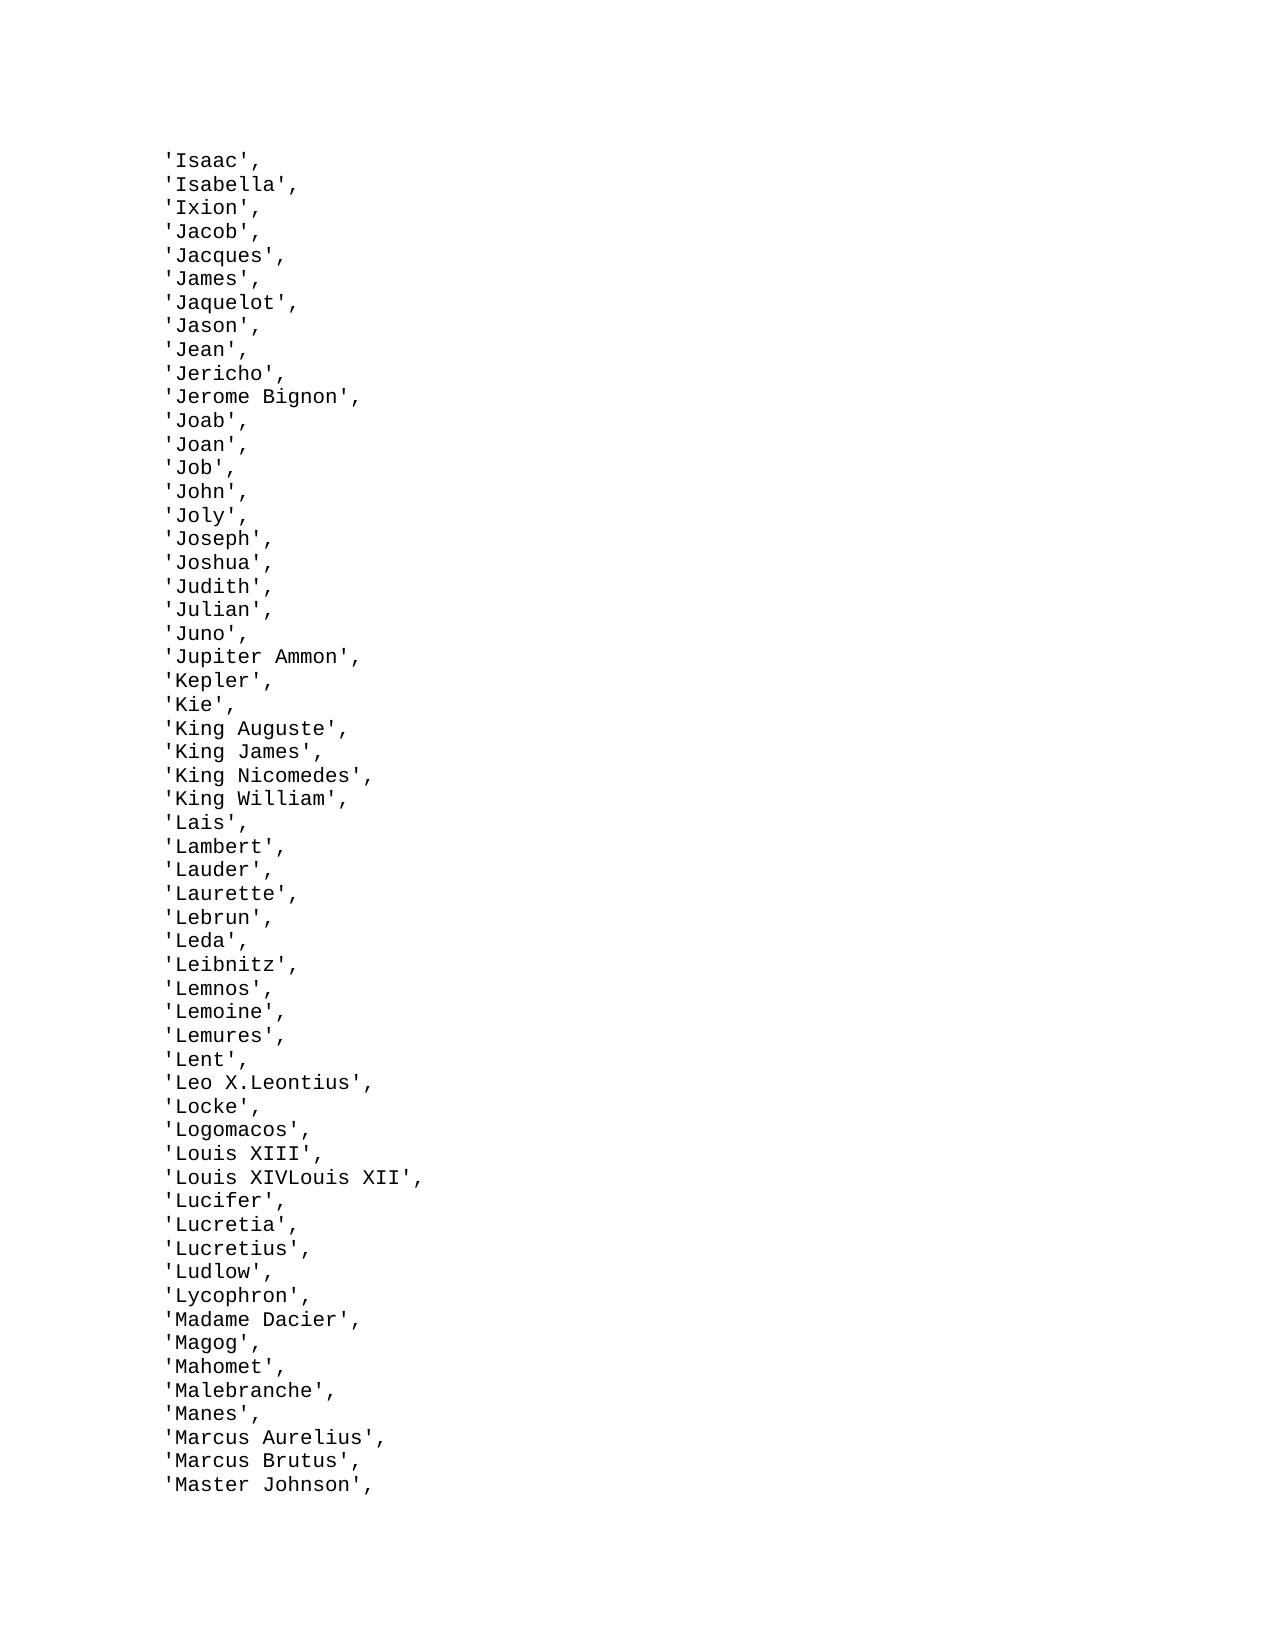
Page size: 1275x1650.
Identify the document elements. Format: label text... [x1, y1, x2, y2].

text 'Joshua', [150, 552, 1125, 576]
text 'Isabella', [150, 174, 1125, 197]
text 'Jean', [150, 339, 1125, 363]
text 'Kepler', [150, 670, 1125, 694]
text 'Lemoine', [150, 1001, 1125, 1025]
text 'Malebranche', [150, 1379, 1125, 1403]
text 'Jaquelot', [150, 292, 1125, 316]
text 'Judith', [150, 576, 1125, 599]
text 'Job', [150, 457, 1125, 481]
text 'Locke', [150, 1096, 1125, 1119]
text 'Ixion', [150, 197, 1125, 221]
text 'Leda', [150, 930, 1125, 954]
text 'King William', [150, 788, 1125, 812]
text 'Laurette', [150, 883, 1125, 907]
text 'John', [150, 481, 1125, 505]
text 'Mahomet', [150, 1356, 1125, 1379]
text 'James', [150, 268, 1125, 292]
text 'Lucretia', [150, 1214, 1125, 1238]
text 'Jacques', [150, 244, 1125, 268]
text 'Lucretius', [150, 1238, 1125, 1261]
text 'Joseph', [150, 528, 1125, 552]
text 'Leibnitz', [150, 954, 1125, 978]
text 'King Auguste', [150, 717, 1125, 741]
text 'Louis XIII', [150, 1143, 1125, 1167]
text 'Marcus Brutus', [150, 1451, 1125, 1474]
text 'Lemnos', [150, 978, 1125, 1001]
text 'Louis XIVLouis XII', [150, 1167, 1125, 1190]
text 'Joly', [150, 505, 1125, 528]
text 'Jericho', [150, 363, 1125, 386]
text 'Jason', [150, 316, 1125, 339]
text 'Kie', [150, 694, 1125, 717]
text 'Lauder', [150, 859, 1125, 883]
text 'Isaac', [150, 150, 1125, 174]
text 'Lemures', [150, 1025, 1125, 1048]
text 'Joab', [150, 410, 1125, 434]
text 'Lebrun', [150, 907, 1125, 930]
text 'Magog', [150, 1332, 1125, 1356]
text 'King Nicomedes', [150, 765, 1125, 788]
text 'Jacob', [150, 221, 1125, 244]
text 'King James', [150, 741, 1125, 765]
text 'Jerome Bignon', [150, 386, 1125, 410]
text 'Lucifer', [150, 1190, 1125, 1214]
text 'Joan', [150, 434, 1125, 457]
text 'Lent', [150, 1048, 1125, 1072]
text 'Lais', [150, 812, 1125, 836]
text 'Jupiter Ammon', [150, 647, 1125, 670]
text 'Logomacos', [150, 1119, 1125, 1143]
text 'Leo X.Leontius', [150, 1072, 1125, 1096]
text 'Marcus Aurelius', [150, 1427, 1125, 1451]
text 'Ludlow', [150, 1261, 1125, 1285]
text 'Juno', [150, 623, 1125, 647]
text 'Lycophron', [150, 1285, 1125, 1309]
text 'Lambert', [150, 836, 1125, 859]
text 'Madame Dacier', [150, 1309, 1125, 1332]
text 'Manes', [150, 1403, 1125, 1427]
text 'Julian', [150, 599, 1125, 623]
text 'Master Johnson', [150, 1474, 1125, 1498]
